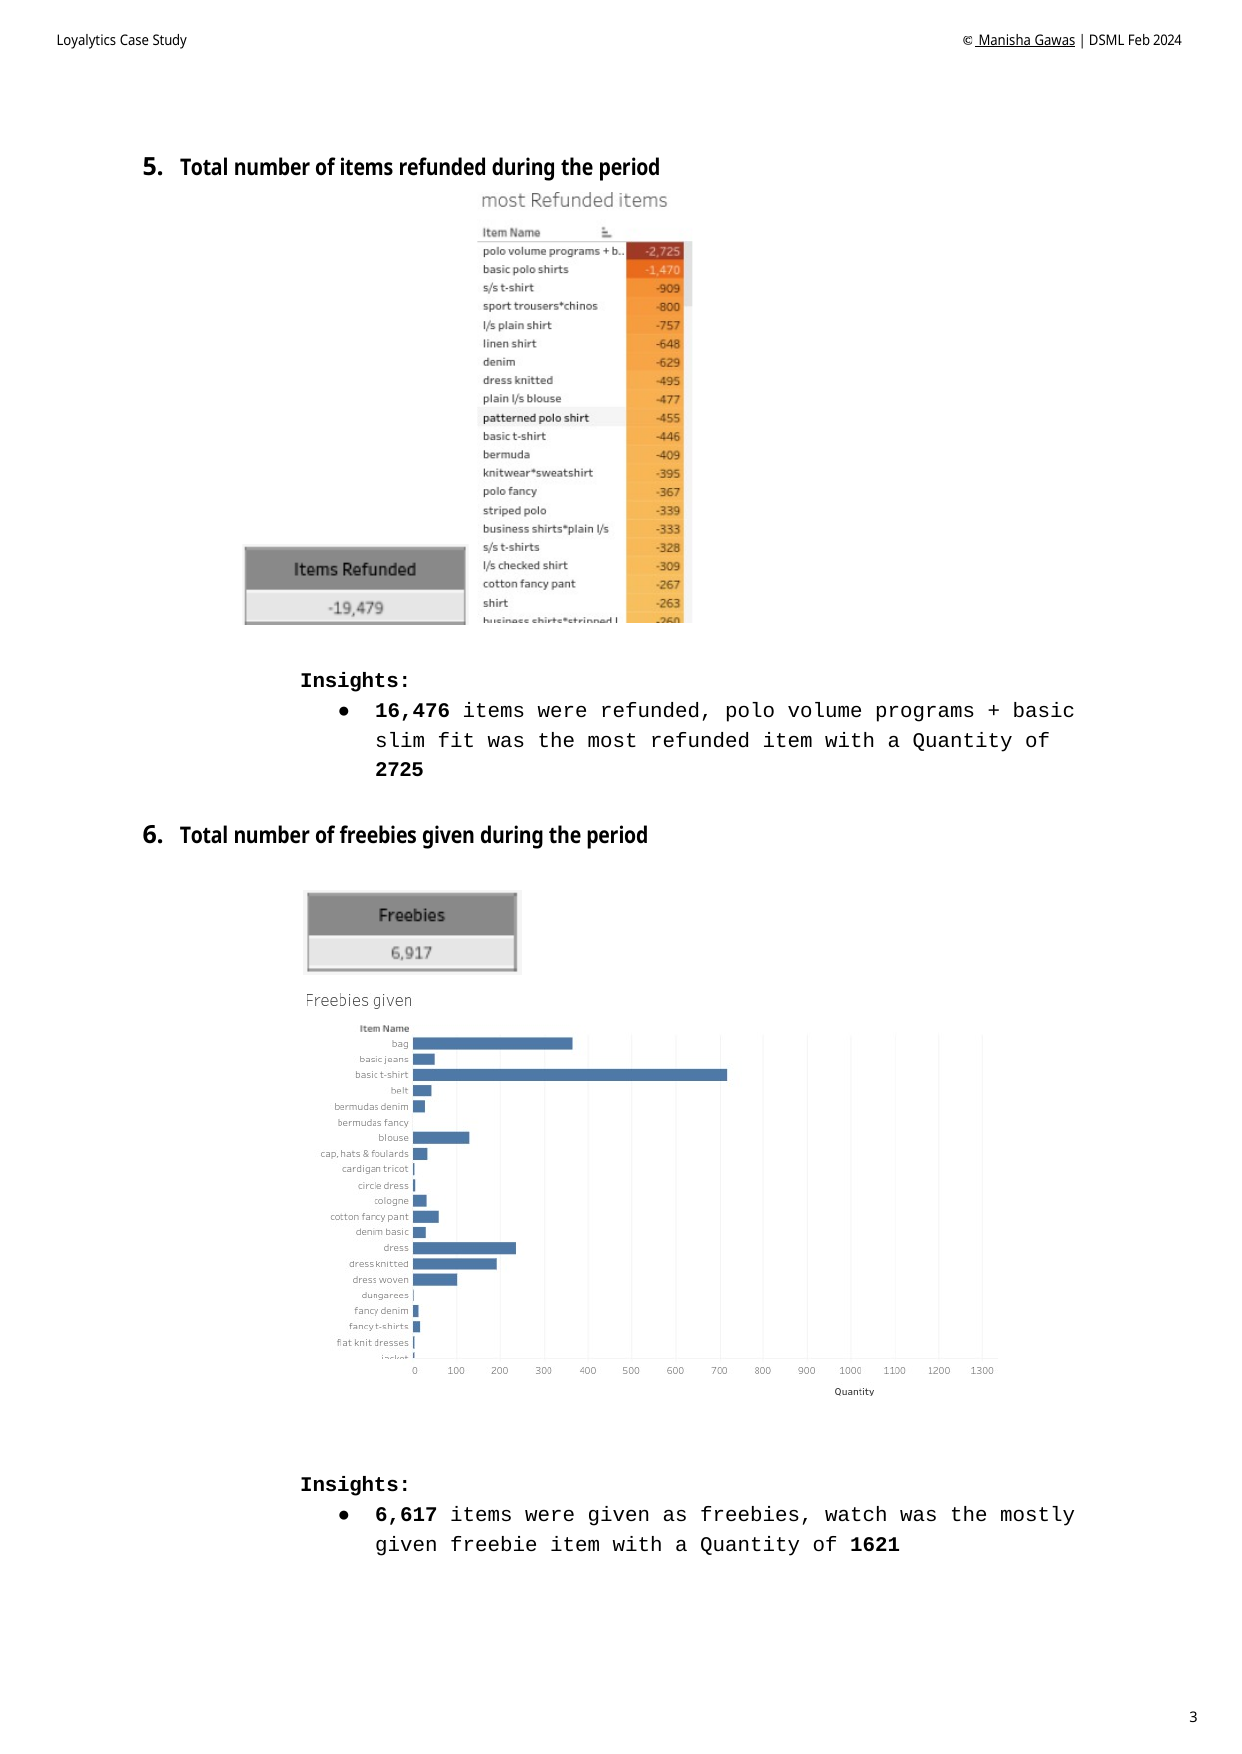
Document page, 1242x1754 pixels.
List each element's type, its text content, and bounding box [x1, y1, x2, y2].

picture [307, 993, 999, 1396]
list 16,476 items were refunded, polo volume programs + basic slim fit was the most refunded item with a Quantity of 2725 [337, 698, 1075, 783]
subtitle Insights: [300, 670, 1223, 693]
subtitle Total number of items refunded during the period [142, 148, 1223, 182]
subtitle Total number of freebies given during the period [142, 817, 1223, 851]
picture [242, 544, 469, 625]
picture [477, 192, 693, 623]
list 6,617 items were given as freebies, watch was the mostly given freebie item with a Quantity of 1621 [337, 1502, 1075, 1558]
picture [963, 36, 973, 45]
picture [303, 890, 522, 975]
subtitle Insights: [300, 1474, 1223, 1498]
